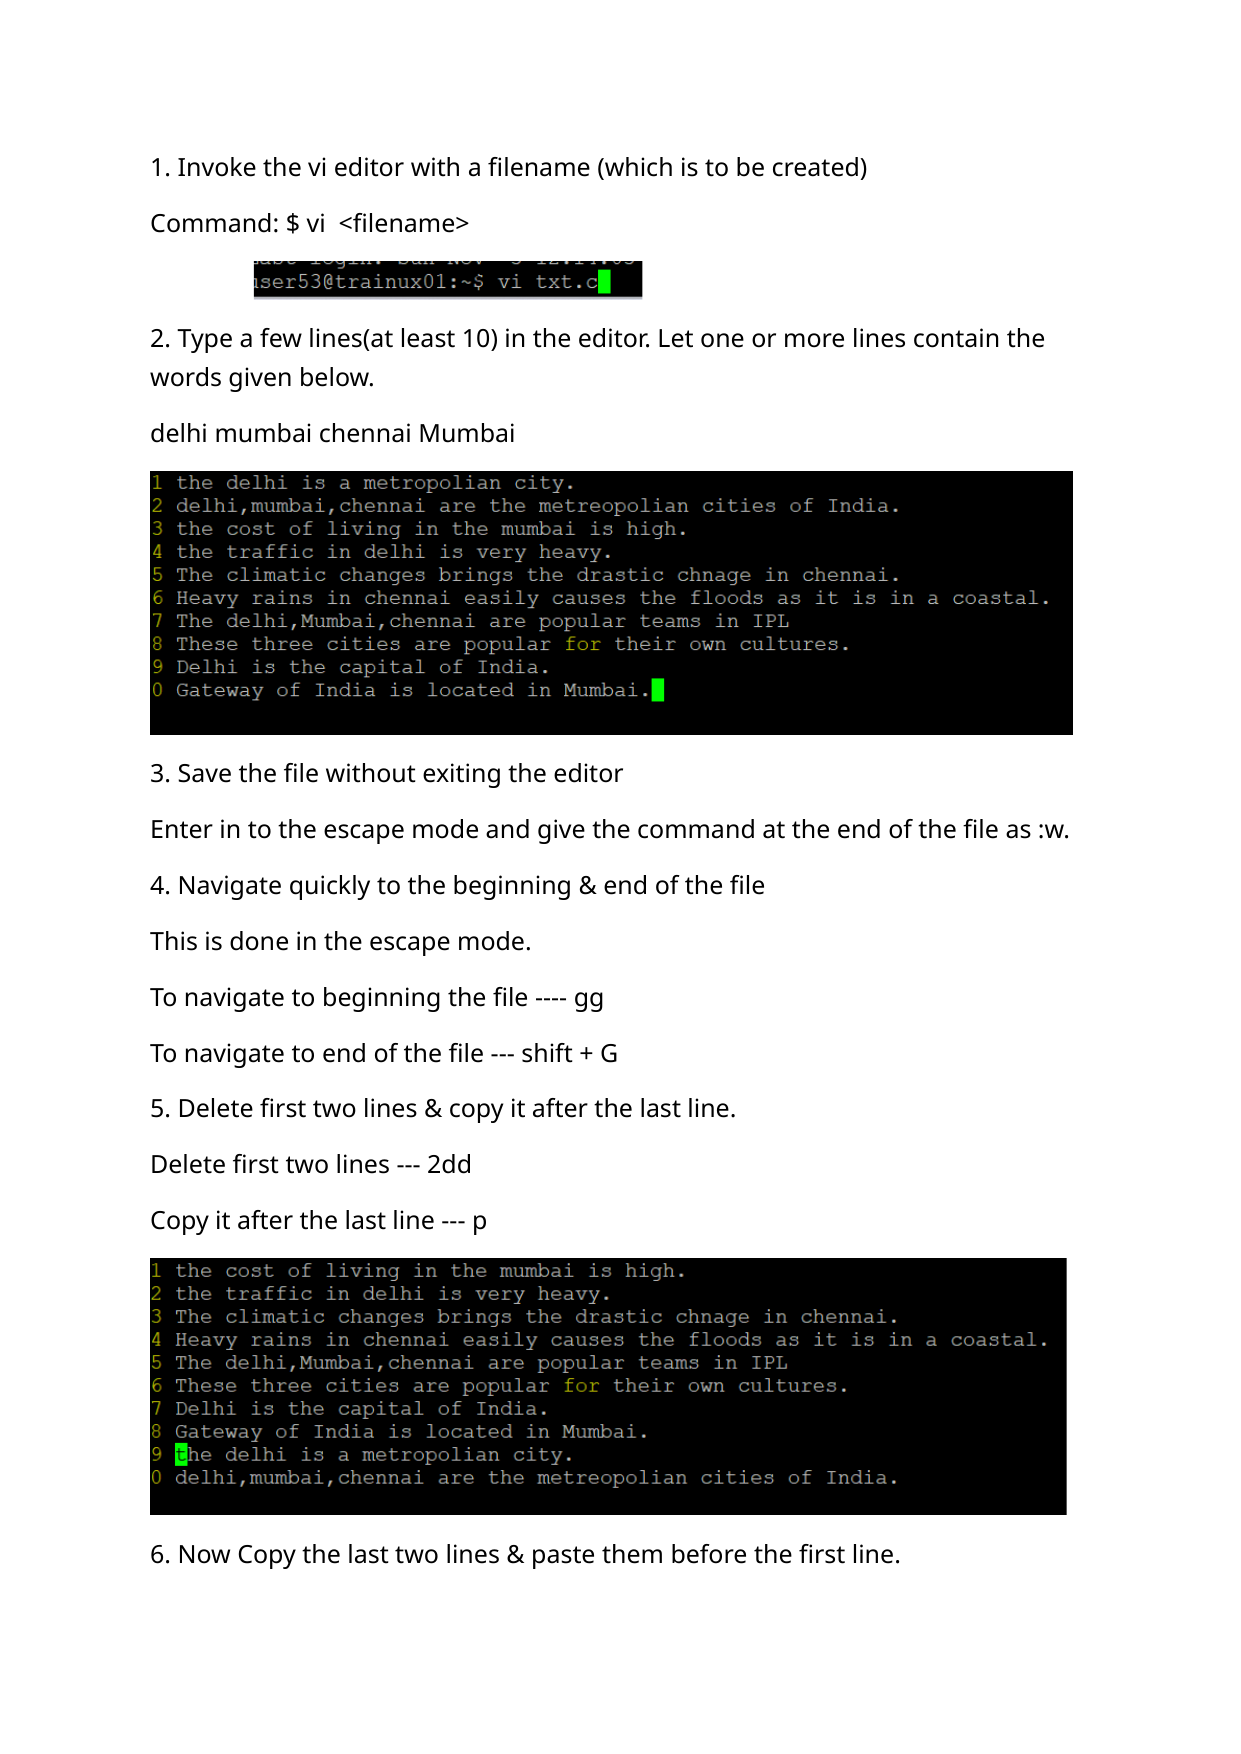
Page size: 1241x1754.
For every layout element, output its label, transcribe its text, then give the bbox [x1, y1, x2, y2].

text To navigate to end of the file --- shift + G [150, 1035, 1090, 1069]
picture [150, 1258, 1067, 1515]
text delhi mumbai chennai Mumbai [150, 416, 1090, 450]
text 2. Type a few lines(at least 10) in the editor. Let one or more lines contain the words given below. [150, 321, 1090, 394]
text Delete first two lines --- 2dd [150, 1147, 1090, 1181]
text Command: $ vi <filename> [150, 206, 1090, 240]
text 5. Delete first two lines & copy it after the last line. [150, 1091, 1090, 1125]
text 3. Save the file without exiting the editor [150, 756, 1090, 790]
text 1. Invoke the vi editor with a filename (which is to be created) [150, 150, 1090, 184]
text Copy it after the last line --- p [150, 1203, 1090, 1237]
text To navigate to beginning the file ---- gg [150, 979, 1090, 1013]
text 6. Now Copy the last two lines & paste them before the first line. [150, 1537, 1090, 1571]
picture [253, 261, 643, 300]
text 4. Navigate quickly to the beginning & end of the file [150, 868, 1090, 902]
text This is done in the escape mode. [150, 923, 1090, 958]
picture [150, 471, 1073, 735]
text Enter in to the escape mode and give the command at the end of the file as :w. [150, 812, 1090, 846]
